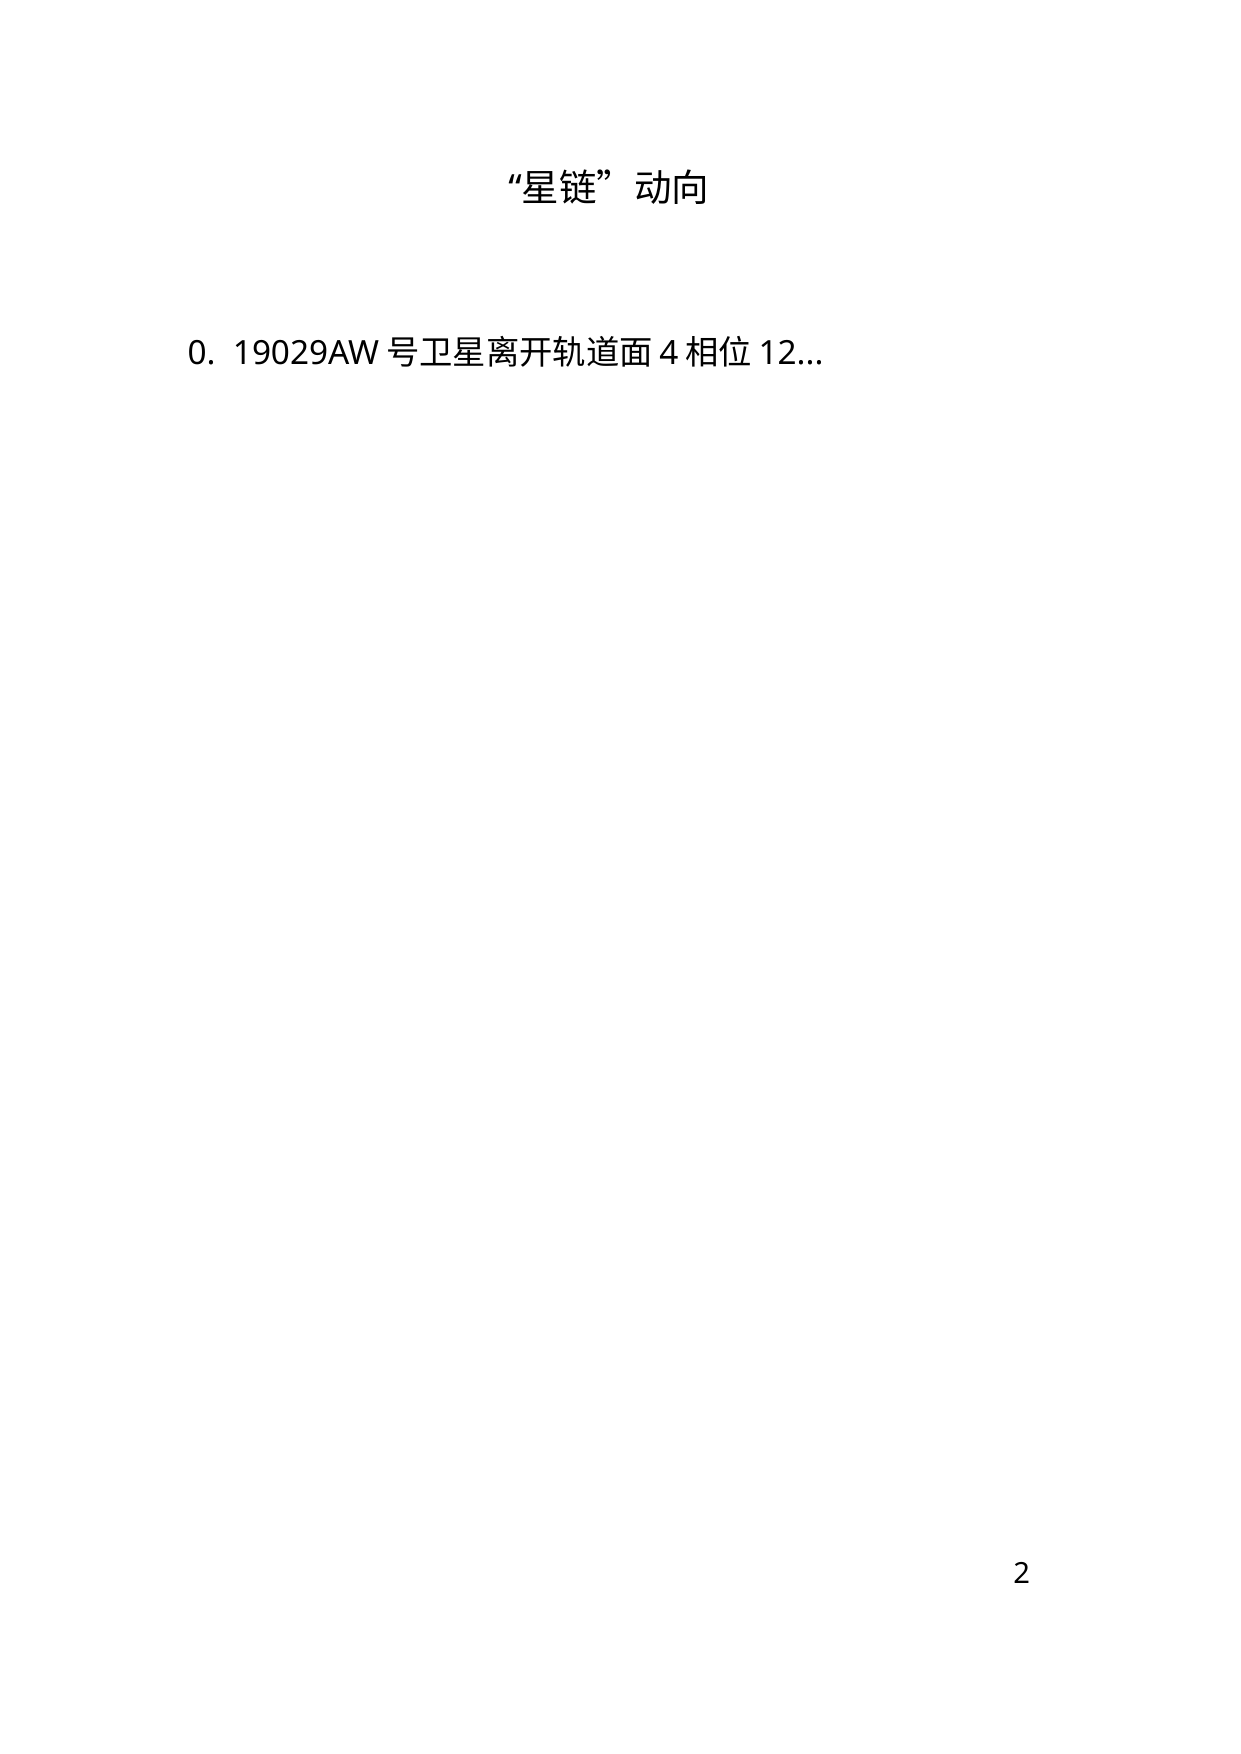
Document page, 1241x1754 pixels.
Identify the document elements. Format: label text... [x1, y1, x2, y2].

text 0. 19029AW号卫星离开轨道面4相位12... [187, 317, 1053, 447]
text “星链”动向 [187, 152, 1029, 217]
